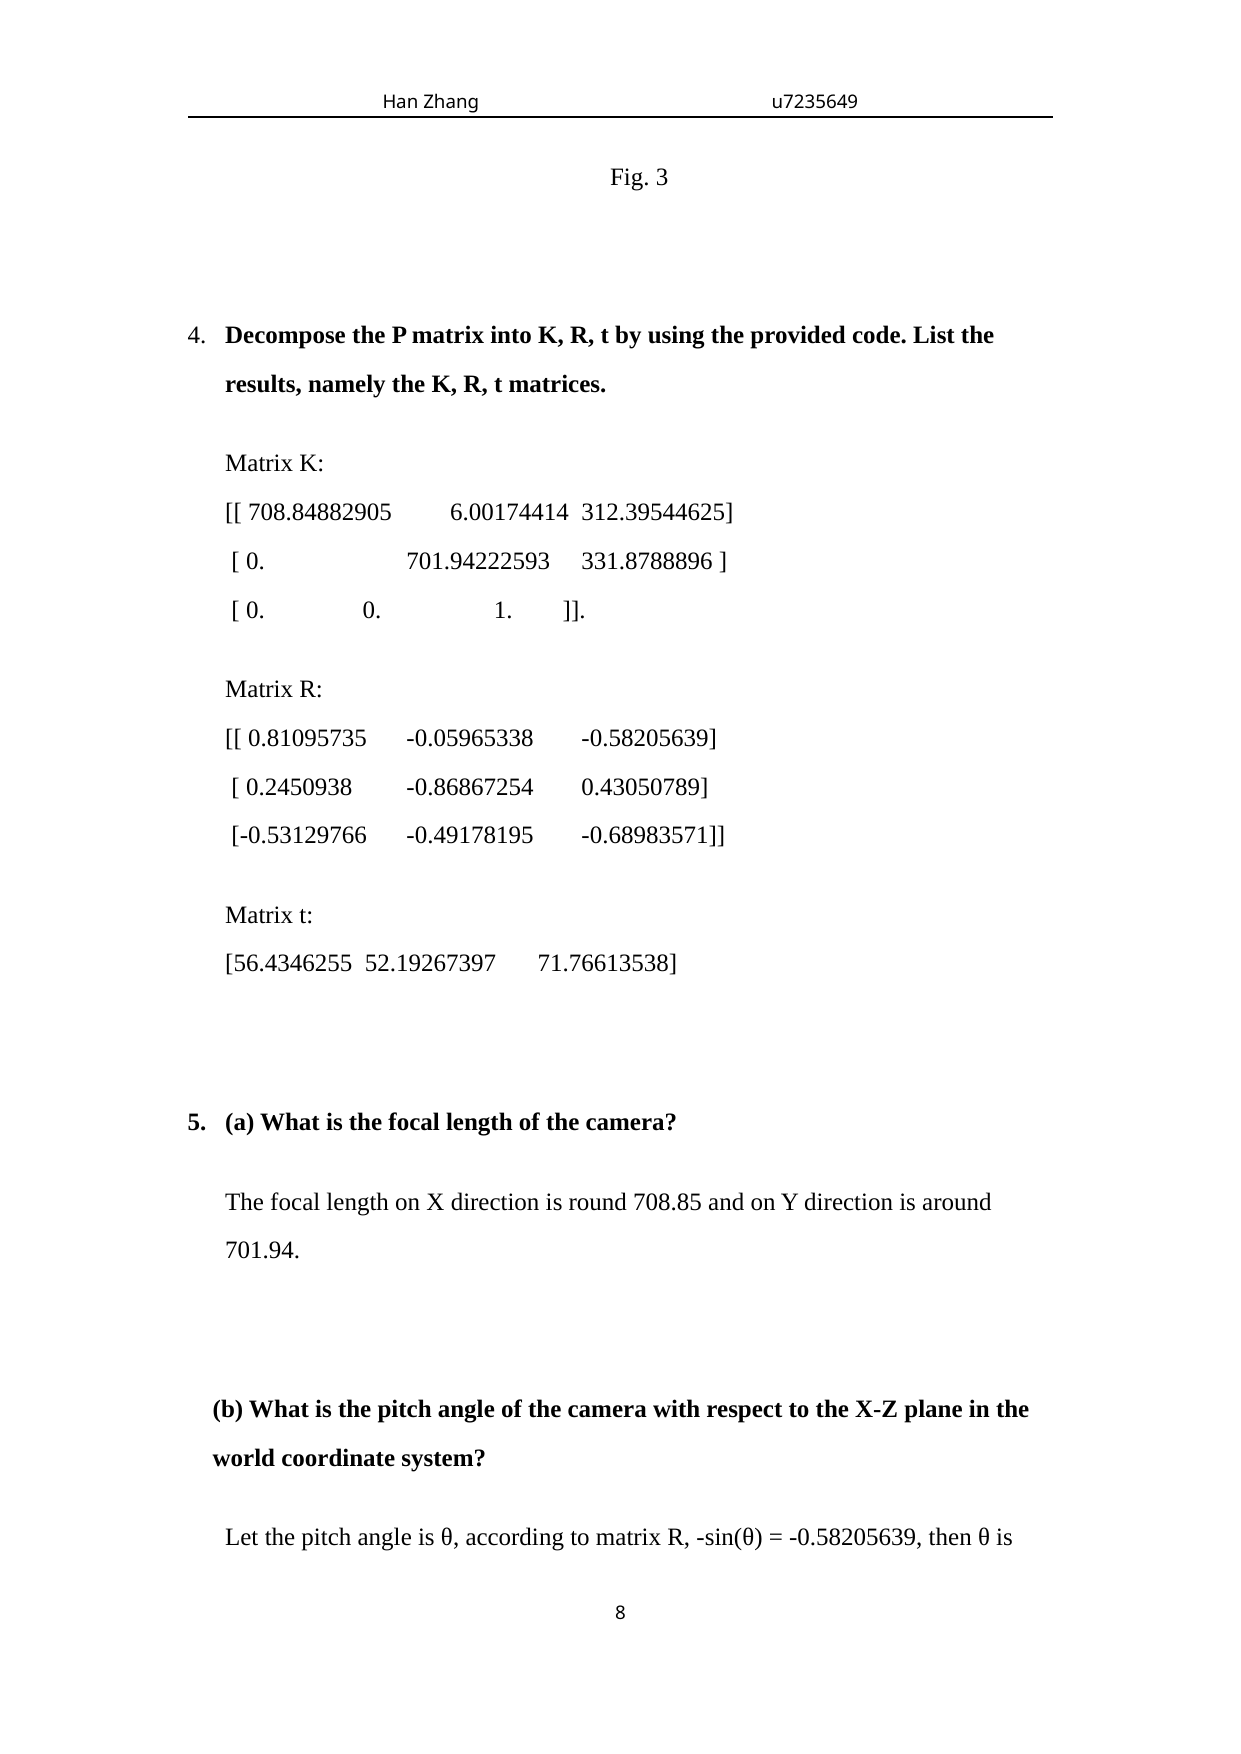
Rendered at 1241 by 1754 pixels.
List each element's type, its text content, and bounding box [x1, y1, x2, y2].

list (a) What is the focal length of the camera? [187, 1105, 1053, 1138]
text Matrix K: [[ 708.84882905 6.00174414 312.39544625] [ 0. 701.94222593 331.8788896 ] [ 0. 0. 1. ]]. [225, 447, 1053, 625]
list Decompose the P matrix into K, R, t by using the provided code. List the results, namely the K, R, t matrices. [187, 318, 1053, 400]
text Matrix R: [[ 0.81095735 -0.05965338 -0.58205639] [ 0.2450938 -0.86867254 0.43050789] [-0.53129766 -0.49178195 -0.68983571]] [225, 672, 1053, 851]
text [225, 1520, 1053, 1553]
text (b) What is the pitch angle of the camera with respect to the X-Z plane in the world coordinate system? [212, 1392, 1053, 1473]
text Matrix t: [56.4346255 52.19267397 71.76613538] [225, 898, 1053, 979]
text The focal length on X direction is round 708.85 and on Y direction is around 701.94. [225, 1185, 1053, 1266]
text Fig. 3 [225, 160, 1053, 192]
